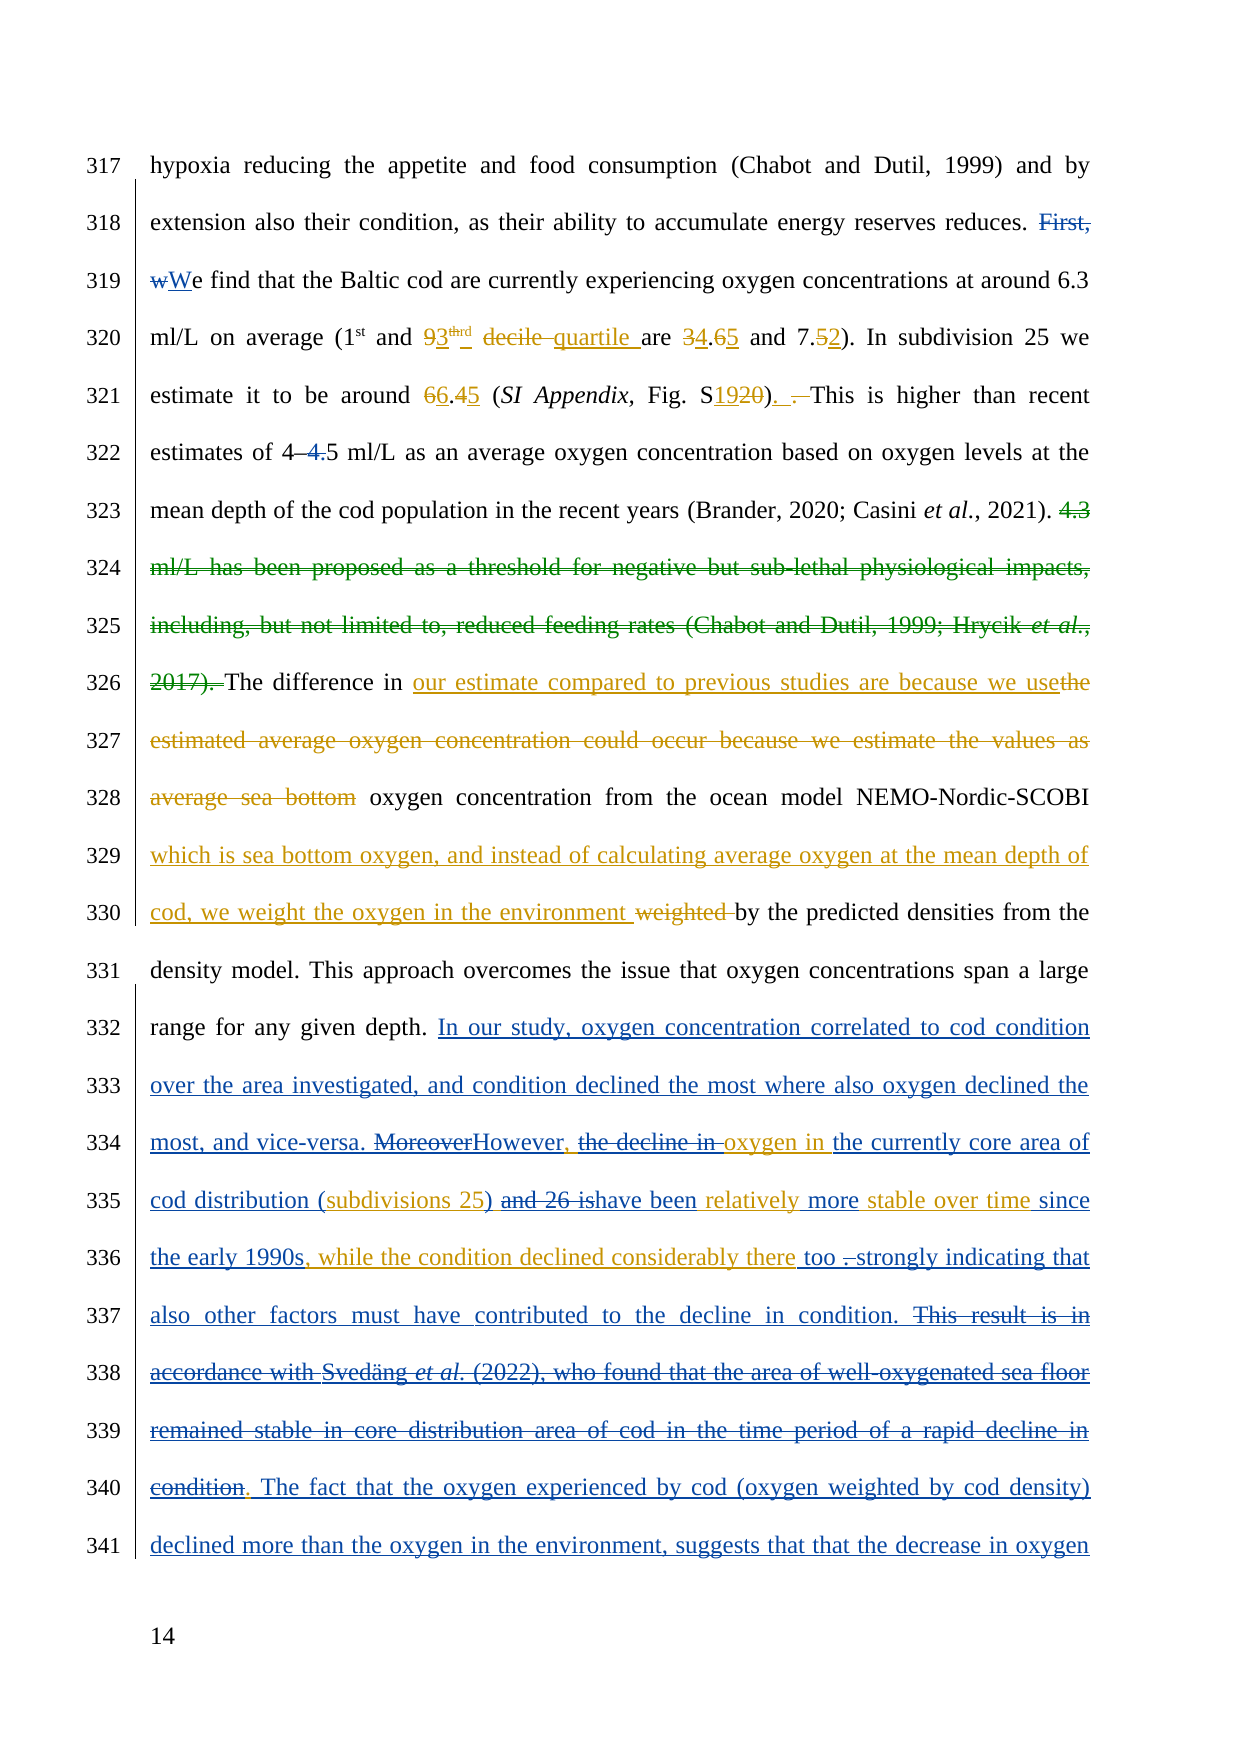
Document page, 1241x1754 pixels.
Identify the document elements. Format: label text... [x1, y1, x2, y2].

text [150, 150, 1090, 568]
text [150, 1499, 1090, 1555]
